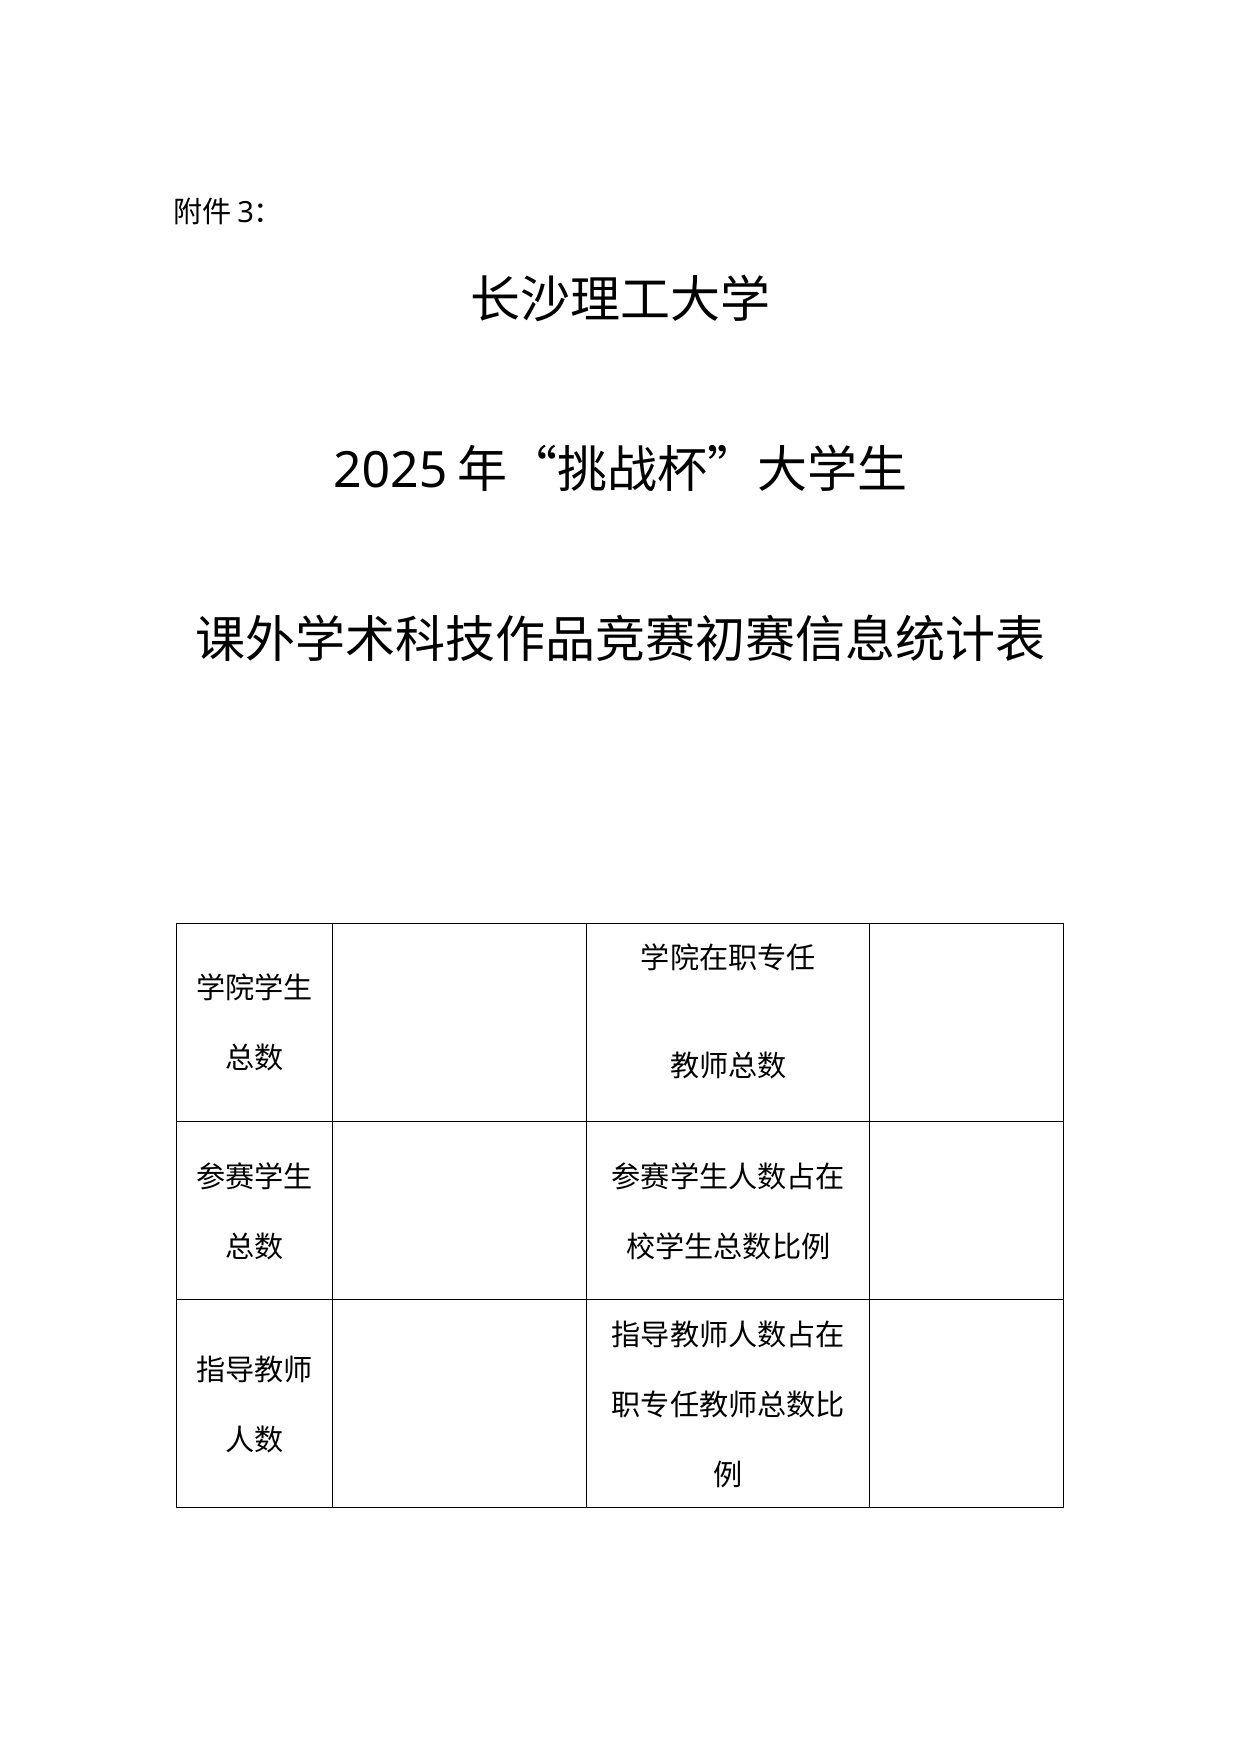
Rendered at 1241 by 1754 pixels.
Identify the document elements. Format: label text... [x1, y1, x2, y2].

text 2025年“挑战杯”大学生 [187, 417, 1053, 514]
table_cell 参赛学生总数 [177, 1122, 332, 1299]
table_cell [333, 1300, 586, 1507]
text 长沙理工大学 [187, 247, 1053, 344]
table_header [333, 924, 586, 1121]
table_cell 参赛学生人数占在校学生总数比例 [587, 1122, 869, 1299]
table_cell [870, 1122, 1063, 1299]
text 附件3： [173, 178, 1059, 243]
table_cell 指导教师人数 [177, 1300, 332, 1507]
table_cell [333, 1122, 586, 1299]
table_header 学院学生总数 [177, 924, 332, 1121]
table_header [870, 924, 1063, 1121]
table_cell 指导教师人数占在职专任教师总数比例 [587, 1300, 869, 1507]
table_header 学院在职专任 教师总数 [587, 924, 869, 1121]
table_cell [870, 1300, 1063, 1507]
text 课外学术科技作品竞赛初赛信息统计表 [187, 587, 1053, 684]
